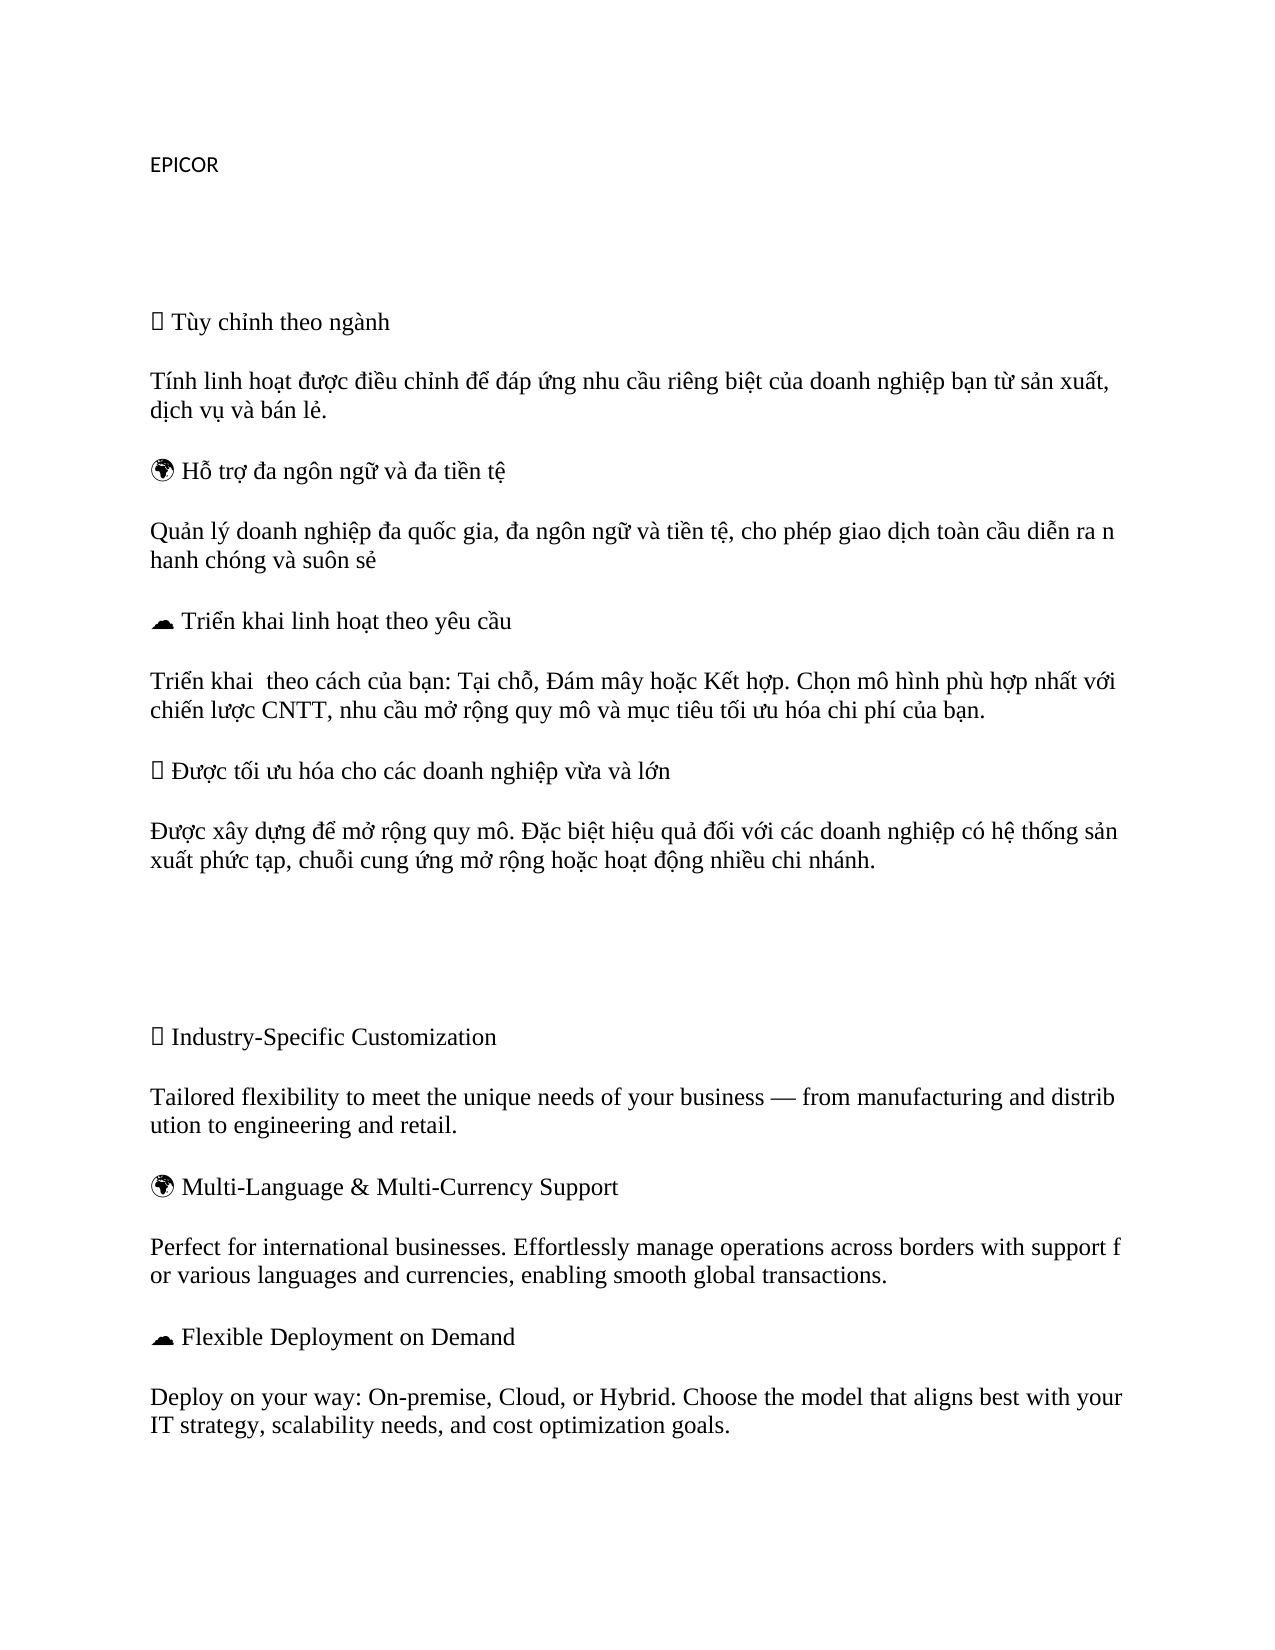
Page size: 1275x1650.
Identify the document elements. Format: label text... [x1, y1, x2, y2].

text 🎯 Tùy chỉnh theo ngành [150, 303, 1125, 337]
text Tailored flexibility to meet the unique needs of your business — from manufacturing and distribution to engineering and retail. [150, 1082, 1125, 1139]
text Được xây dựng để mở rộng quy mô. Đặc biệt hiệu quả đối với các doanh nghiệp có hệ thống sản xuất phức tạp, chuỗi cung ứng mở rộng hoặc hoạt động nhiều chi nhánh. [150, 816, 1125, 873]
text Quản lý doanh nghiệp đa quốc gia, đa ngôn ngữ và tiền tệ, cho phép giao dịch toàn cầu diễn ra nhanh chóng và suôn sẻ [150, 516, 1125, 574]
text EPICOR [150, 150, 1125, 178]
text 🌍 Hỗ trợ đa ngôn ngữ và đa tiền tệ [150, 453, 1125, 487]
text ☁️ Flexible Deployment on Demand [150, 1318, 1125, 1352]
text Perfect for international businesses. Effortlessly manage operations across borders with support for various languages and currencies, enabling smooth global transactions. [150, 1232, 1125, 1289]
text 🎯 Industry-Specific Customization [150, 1018, 1125, 1053]
text ☁️ Triển khai linh hoạt theo yêu cầu [150, 603, 1125, 637]
text 🌍 Multi-Language & Multi-Currency Support [150, 1168, 1125, 1202]
text Deploy on your way: On-premise, Cloud, or Hybrid. Choose the model that aligns best with your IT strategy, scalability needs, and cost optimization goals. [150, 1382, 1125, 1439]
text 🏢 Được tối ưu hóa cho các doanh nghiệp vừa và lớn [150, 753, 1125, 787]
text Tính linh hoạt được điều chỉnh để đáp ứng nhu cầu riêng biệt của doanh nghiệp bạn từ sản xuất, dịch vụ và bán lẻ. [150, 366, 1125, 424]
text Triển khai theo cách của bạn: Tại chỗ, Đám mây hoặc Kết hợp. Chọn mô hình phù hợp nhất với chiến lược CNTT, nhu cầu mở rộng quy mô và mục tiêu tối ưu hóa chi phí của bạn. [150, 666, 1125, 724]
